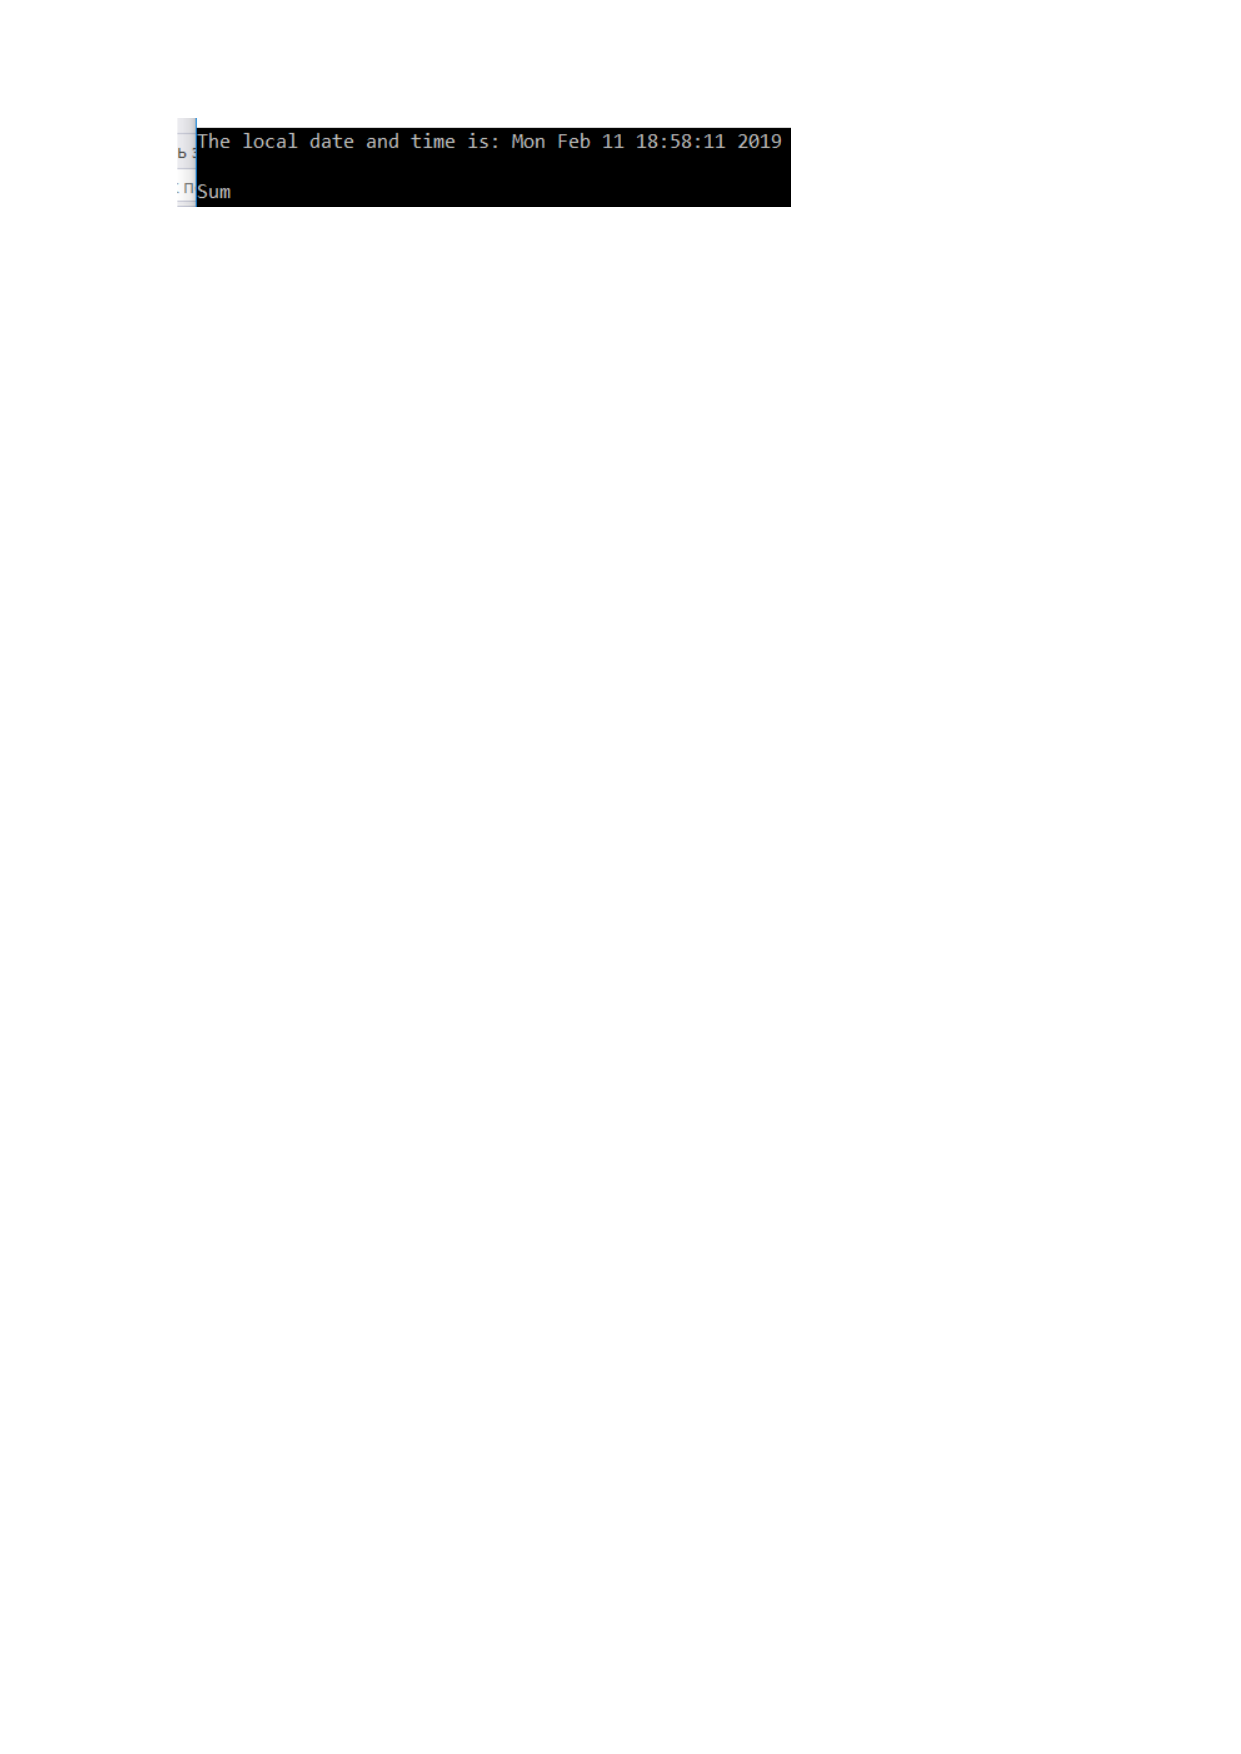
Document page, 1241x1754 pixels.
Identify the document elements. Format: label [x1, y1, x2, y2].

picture [177, 118, 791, 207]
